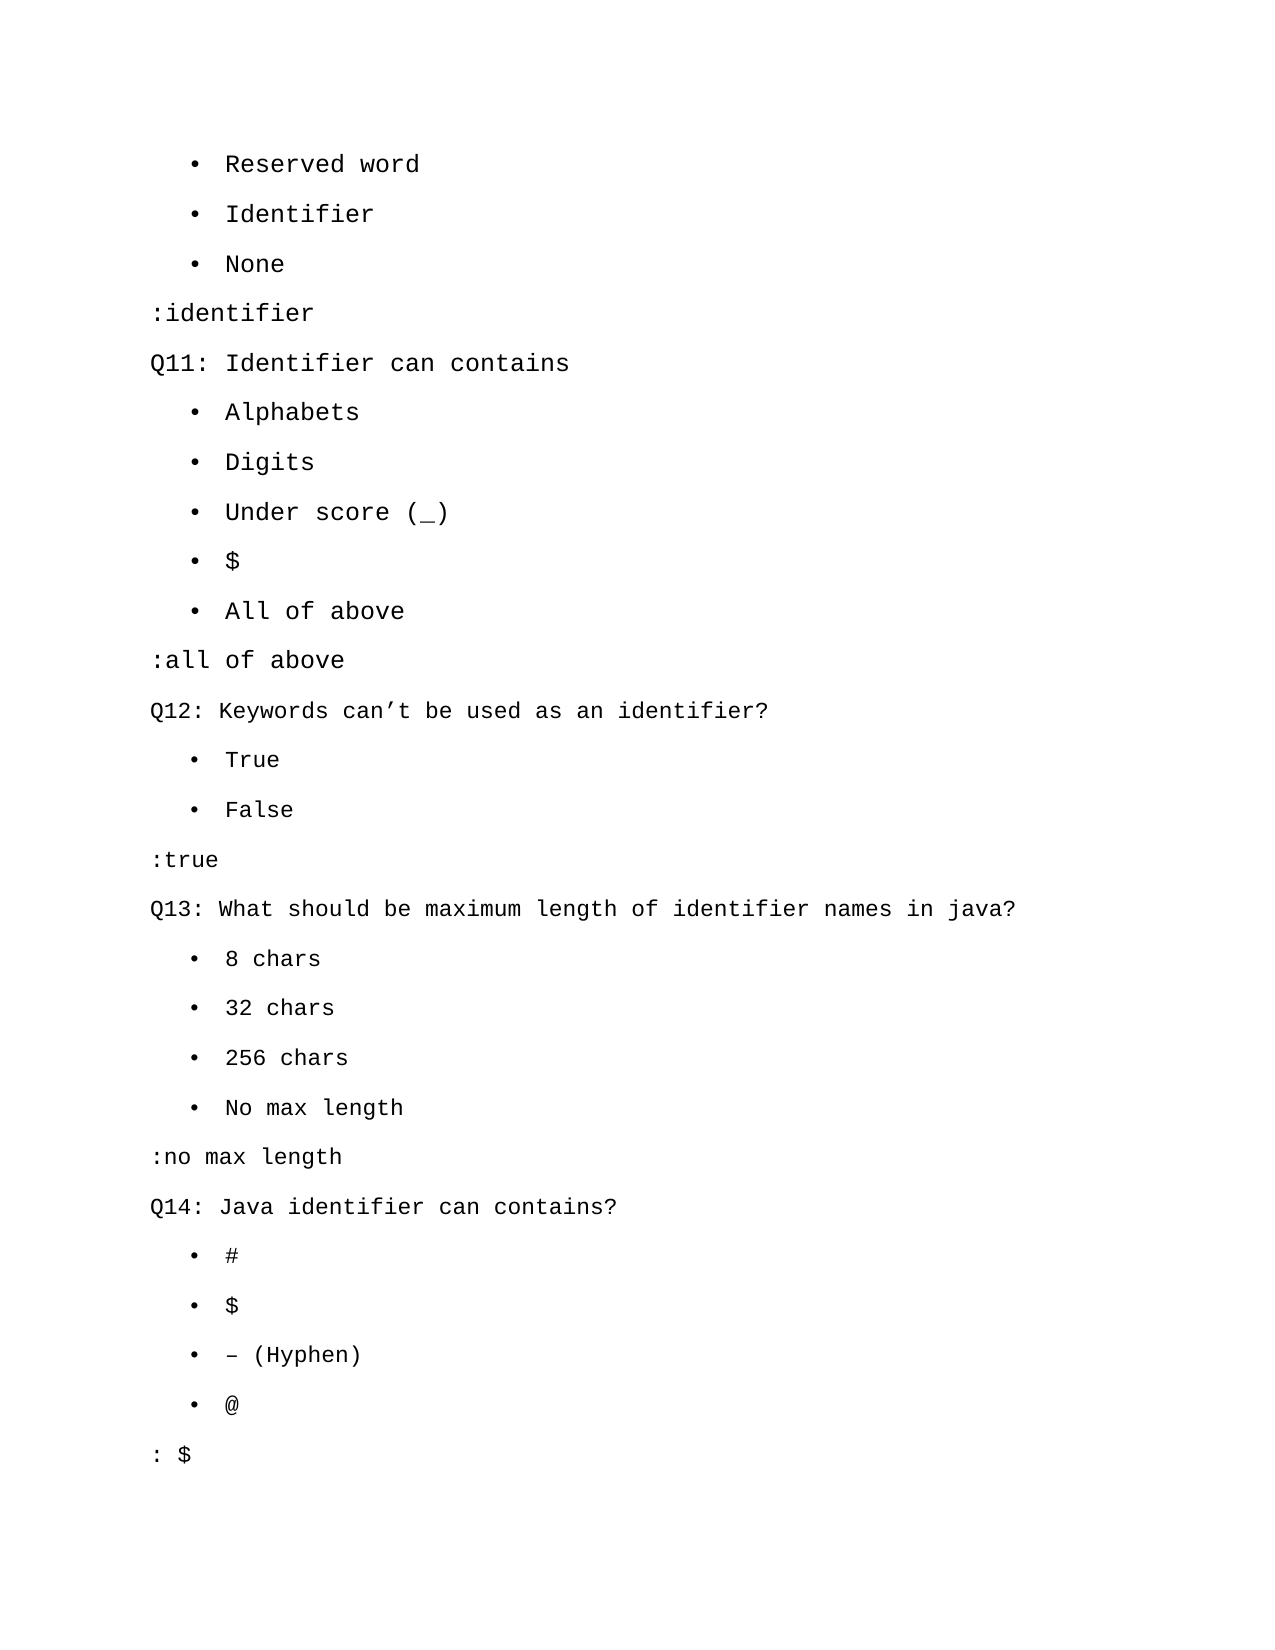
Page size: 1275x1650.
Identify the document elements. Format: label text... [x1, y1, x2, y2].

list Under score (_) [187, 497, 1125, 526]
list @ [187, 1389, 1125, 1418]
text Q13: What should be maximum length of identifier names in java? [150, 894, 1125, 922]
list All of above [187, 596, 1125, 625]
list Identifier [187, 199, 1125, 228]
list None [187, 249, 1125, 278]
list $ [187, 547, 1125, 575]
text :true [150, 844, 1125, 873]
text : $ [150, 1439, 1125, 1468]
text :all of above [150, 646, 1125, 674]
text Q12: Keywords can’t be used as an identifier? [150, 695, 1125, 724]
list Digits [187, 447, 1125, 476]
list # [187, 1241, 1125, 1269]
text :identifier [150, 299, 1125, 327]
text :no max length [150, 1142, 1125, 1170]
list No max length [187, 1092, 1125, 1121]
list Alphabets [187, 398, 1125, 427]
list False [187, 794, 1125, 823]
list 8 chars [187, 943, 1125, 972]
list True [187, 745, 1125, 774]
text Q11: Identifier can contains [150, 348, 1125, 377]
list Reserved word [187, 150, 1125, 179]
list $ [187, 1290, 1125, 1319]
text Q14: Java identifier can contains? [150, 1191, 1125, 1220]
list 256 chars [187, 1042, 1125, 1071]
list 32 chars [187, 993, 1125, 1022]
list – (Hyphen) [187, 1340, 1125, 1369]
